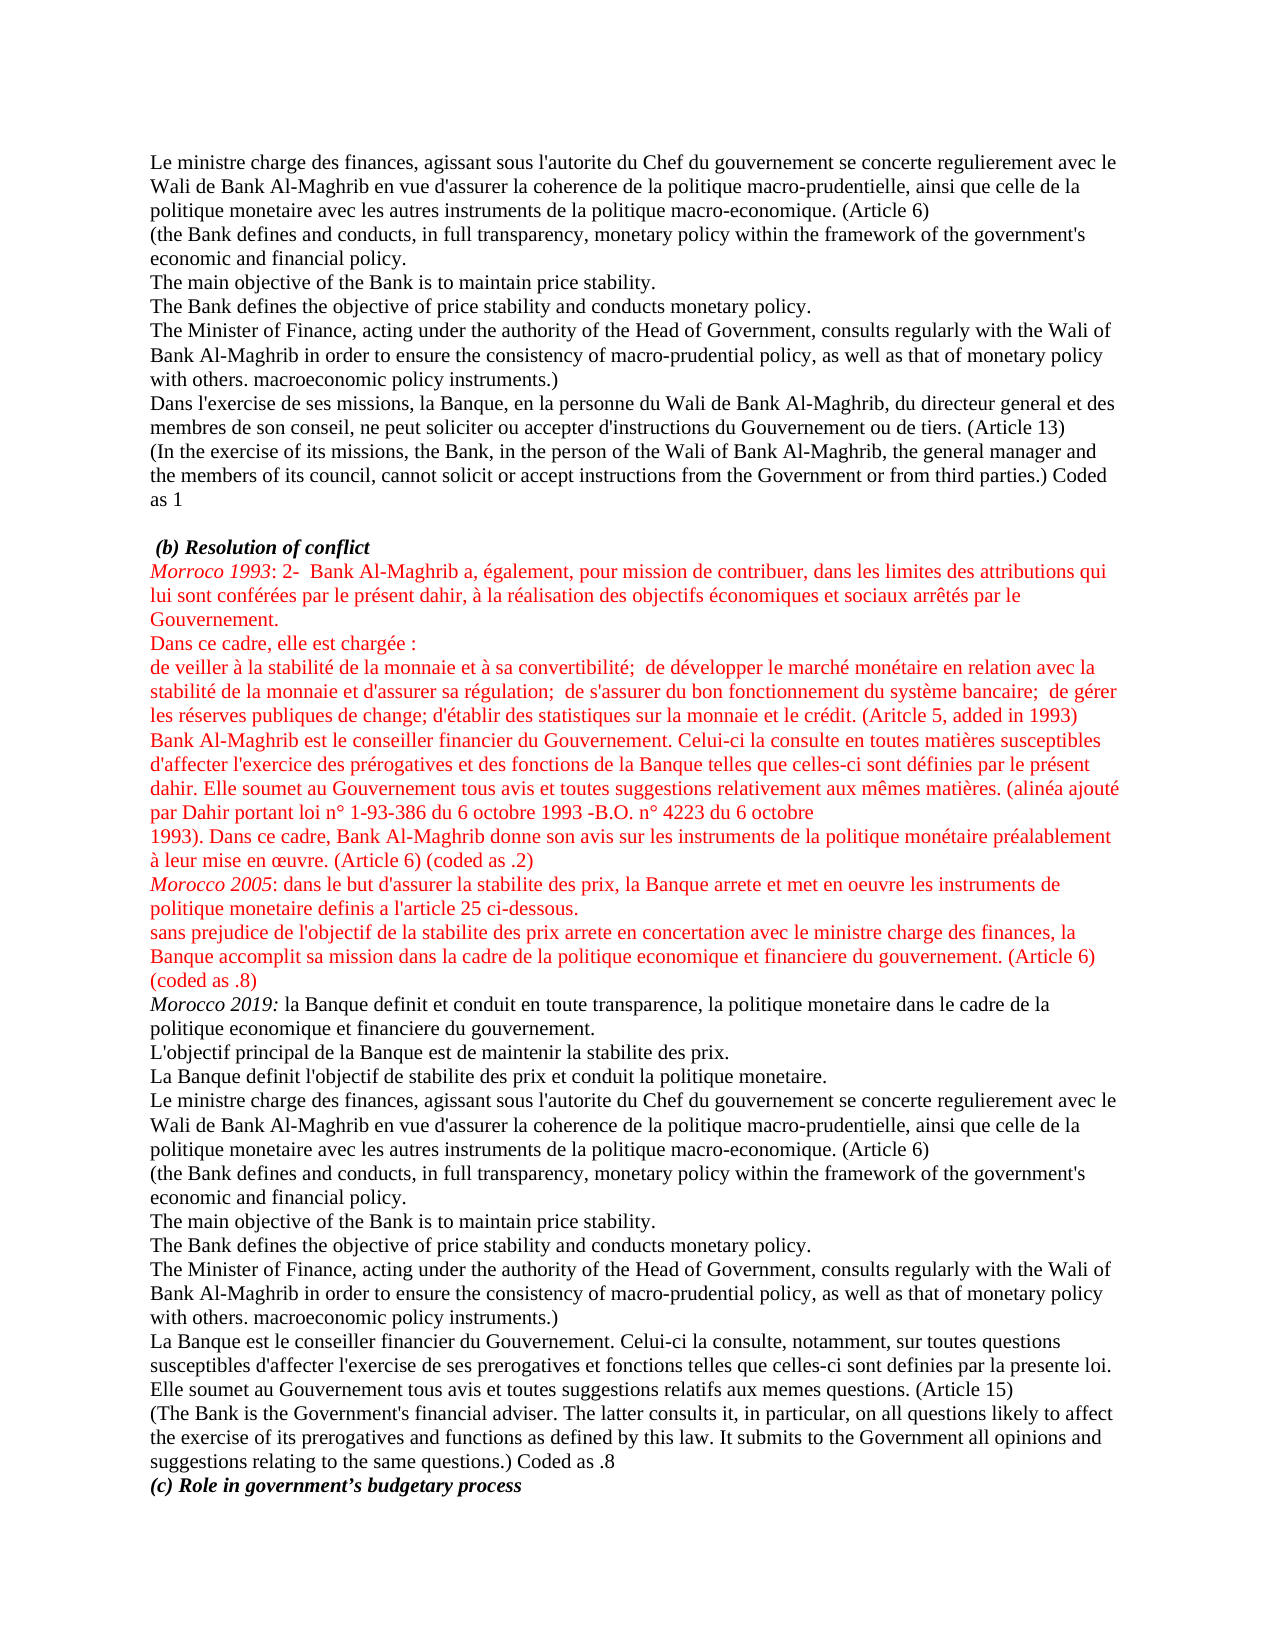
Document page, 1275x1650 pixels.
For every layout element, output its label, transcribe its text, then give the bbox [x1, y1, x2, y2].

text Morocco 2005: dans le but d'assurer la stabilite des prix, la Banque arrete et met en oeuvre les instruments de politique monetaire definis a l'article 25 ci-dessous. [150, 872, 1125, 920]
text (The Bank is the Government's financial adviser. The latter consults it, in particular, on all questions likely to affect the exercise of its prerogatives and functions as defined by this law. It submits to the Government all opinions and suggestions relating to the same questions.) Coded as .8 [150, 1401, 1125, 1473]
text (c) Role in government’s budgetary process [150, 1473, 1125, 1497]
text 1993). Dans ce cadre, Bank Al-Maghrib donne son avis sur les instruments de la politique monétaire préalablement à leur mise en œuvre. (Article 6) (coded as .2) [150, 824, 1125, 872]
text (b) Resolution of conflict [150, 535, 1125, 559]
text The main objective of the Bank is to maintain price stability. [150, 1209, 1125, 1233]
text Bank Al-Maghrib est le conseiller financier du Gouvernement. Celui-ci la consulte en toutes matières susceptibles d'affecter l'exercice des prérogatives et des fonctions de la Banque telles que celles-ci sont définies par le présent dahir. Elle soumet au Gouvernement tous avis et toutes suggestions relativement aux mêmes matières. (alinéa ajouté par Dahir portant loi n° 1-93-386 du 6 octobre 1993 -B.O. n° 4223 du 6 octobre [150, 727, 1125, 824]
text (the Bank defines and conducts, in full transparency, monetary policy within the framework of the government's economic and financial policy. [150, 222, 1125, 270]
text The main objective of the Bank is to maintain price stability. [150, 270, 1125, 294]
text The Bank defines the objective of price stability and conducts monetary policy. [150, 1233, 1125, 1257]
text Le ministre charge des finances, agissant sous l'autorite du Chef du gouvernement se concerte regulierement avec le Wali de Bank Al-Maghrib en vue d'assurer la coherence de la politique macro-prudentielle, ainsi que celle de la politique monetaire avec les autres instruments de la politique macro-economique. (Article 6) [150, 150, 1125, 222]
text The Minister of Finance, acting under the authority of the Head of Government, consults regularly with the Wali of Bank Al-Maghrib in order to ensure the consistency of macro-prudential policy, as well as that of monetary policy with others. macroeconomic policy instruments.) Dans l'exercise de ses missions, la Banque, en la personne du Wali de Bank Al-Maghrib, du directeur general et des membres de son conseil, ne peut soliciter ou accepter d'instructions du Gouvernement ou de tiers. (Article 13) (In the exercise of its missions, the Bank, in the person of the Wali of Bank Al-Maghrib, the general manager and the members of its council, cannot solicit or accept instructions from the Government or from third parties.) Coded as 1 [150, 318, 1125, 511]
text Morocco 2019: la Banque definit et conduit en toute transparence, la politique monetaire dans le cadre de la politique economique et financiere du gouvernement. [150, 992, 1125, 1040]
text The Minister of Finance, acting under the authority of the Head of Government, consults regularly with the Wali of Bank Al-Maghrib in order to ensure the consistency of macro-prudential policy, as well as that of monetary policy with others. macroeconomic policy instruments.) La Banque est le conseiller financier du Gouvernement. Celui-ci la consulte, notamment, sur toutes questions susceptibles d'affecter l'exercise de ses prerogatives et fonctions telles que celles-ci sont definies par la presente loi. Elle soumet au Gouvernement tous avis et toutes suggestions relatifs aux memes questions. (Article 15) [150, 1257, 1125, 1401]
text La Banque definit l'objectif de stabilite des prix et conduit la politique monetaire. [150, 1064, 1125, 1088]
text The Bank defines the objective of price stability and conducts monetary policy. [150, 294, 1125, 318]
text Dans ce cadre, elle est chargée : [150, 631, 1125, 655]
text L'objectif principal de la Banque est de maintenir la stabilite des prix. [150, 1040, 1125, 1064]
text de veiller à la stabilité de la monnaie et à sa convertibilité; de développer le marché monétaire en relation avec la stabilité de la monnaie et d'assurer sa régulation; de s'assurer du bon fonctionnement du système bancaire; de gérer les réserves publiques de change; d'établir des statistiques sur la monnaie et le crédit. (Aritcle 5, added in 1993) [150, 655, 1125, 727]
text Le ministre charge des finances, agissant sous l'autorite du Chef du gouvernement se concerte regulierement avec le Wali de Bank Al-Maghrib en vue d'assurer la coherence de la politique macro-prudentielle, ainsi que celle de la politique monetaire avec les autres instruments de la politique macro-economique. (Article 6) [150, 1088, 1125, 1161]
text sans prejudice de l'objectif de la stabilite des prix arrete en concertation avec le ministre charge des finances, la Banque accomplit sa mission dans la cadre de la politique economique et financiere du gouvernement. (Article 6) (coded as .8) [150, 920, 1125, 992]
text Morroco 1993: 2- Bank Al-Maghrib a, également, pour mission de contribuer, dans les limites des attributions qui lui sont conférées par le présent dahir, à la réalisation des objectifs économiques et sociaux arrêtés par le Gouvernement. [150, 559, 1125, 631]
text (the Bank defines and conducts, in full transparency, monetary policy within the framework of the government's economic and financial policy. [150, 1161, 1125, 1209]
